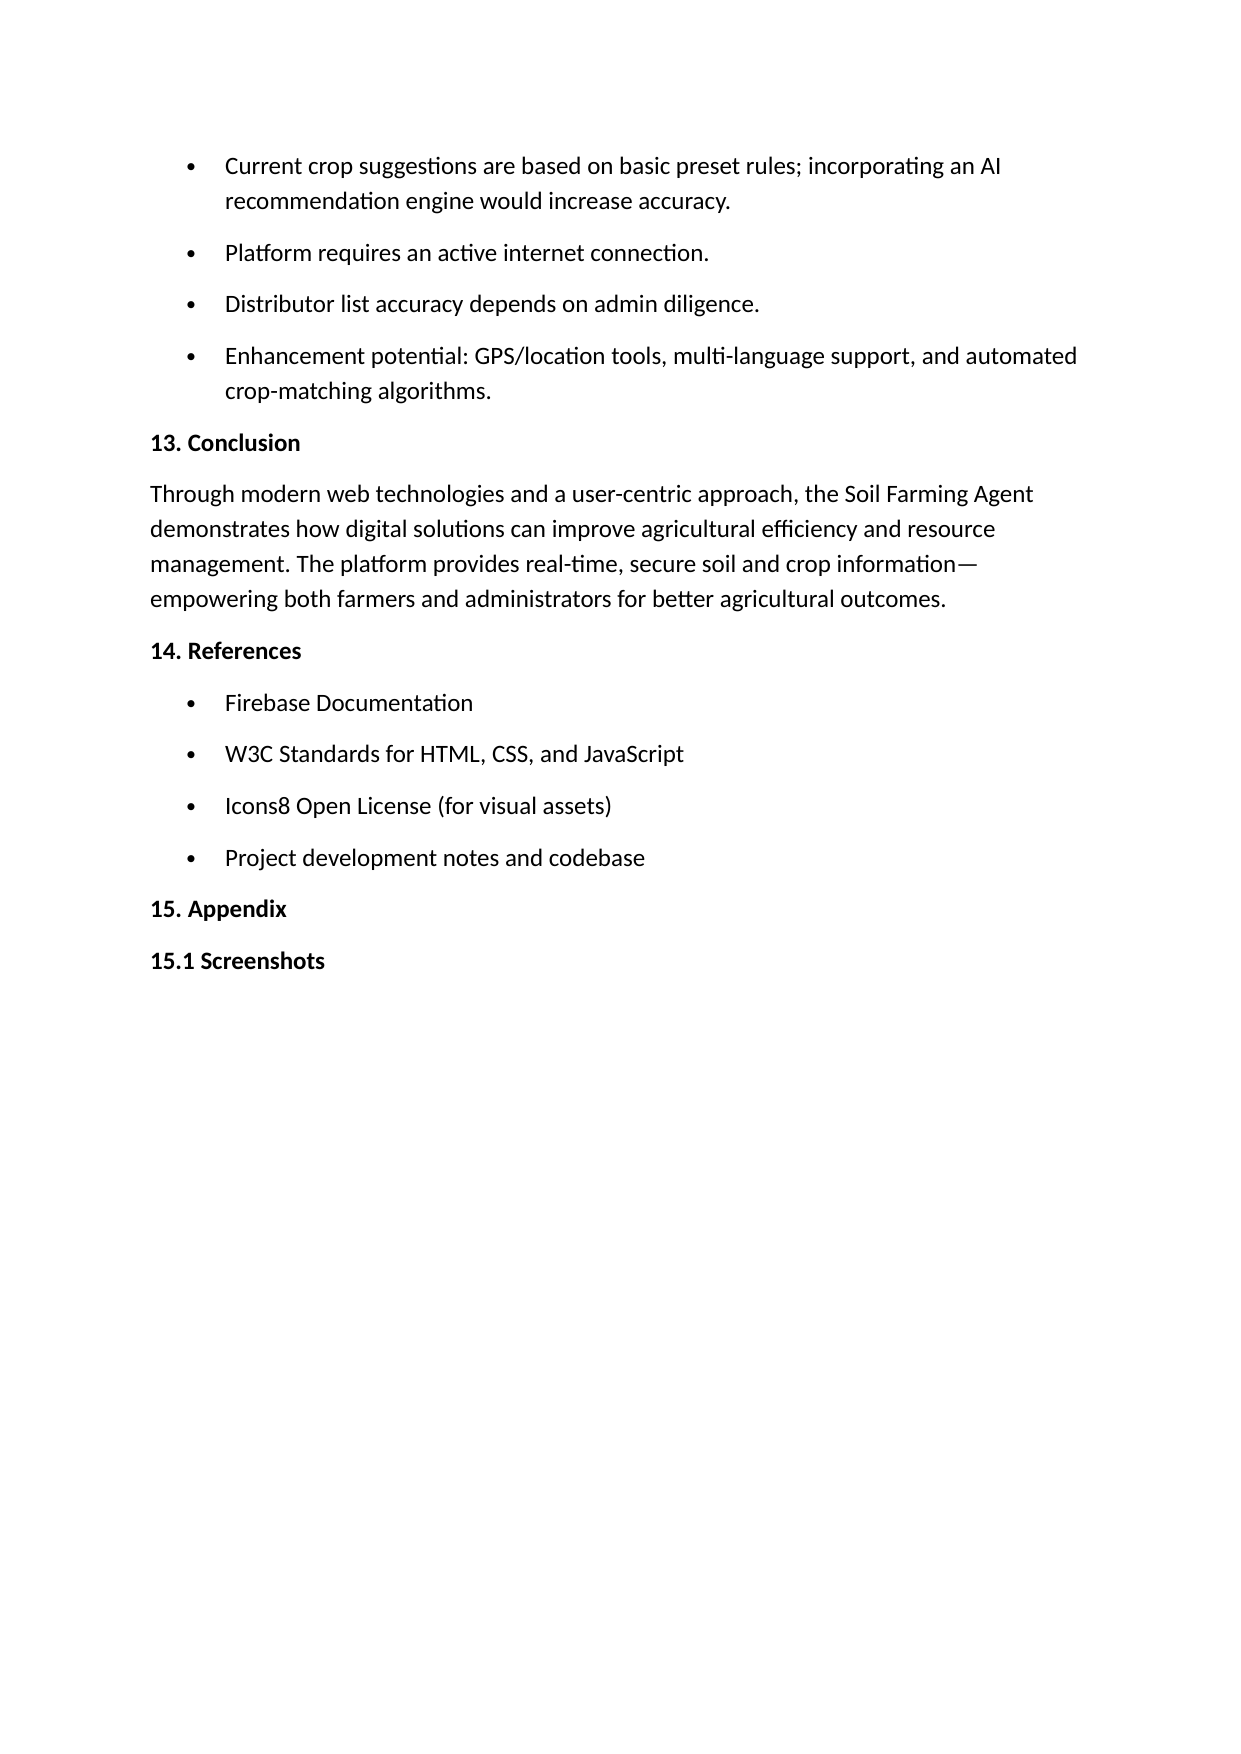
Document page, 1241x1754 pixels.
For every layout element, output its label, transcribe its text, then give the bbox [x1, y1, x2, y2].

list Icons8 Open License (for visual assets) [187, 790, 1090, 821]
list Firebase Documentation [187, 687, 1090, 717]
list Platform requires an active internet connection. [187, 237, 1090, 267]
text 14. References [150, 635, 1090, 666]
list Current crop suggestions are based on basic preset rules; incorporating an AI recommendation engine would increase accuracy. [187, 150, 1090, 216]
list Distributor list accuracy depends on admin diligence. [187, 288, 1090, 319]
list W3C Standards for HTML, CSS, and JavaScript [187, 738, 1090, 769]
list Project development notes and codebase [187, 842, 1090, 872]
text 13. Conclusion [150, 427, 1090, 457]
text Through modern web technologies and a user-centric approach, the Soil Farming Agent demonstrates how digital solutions can improve agricultural efficiency and resource management. The platform provides real-time, secure soil and crop information—empowering both farmers and administrators for better agricultural outcomes. [150, 478, 1090, 614]
text 15. Appendix [150, 893, 1090, 924]
list Enhancement potential: GPS/location tools, multi-language support, and automated crop-matching algorithms. [187, 340, 1090, 406]
text 15.1 Screenshots [150, 945, 1090, 976]
